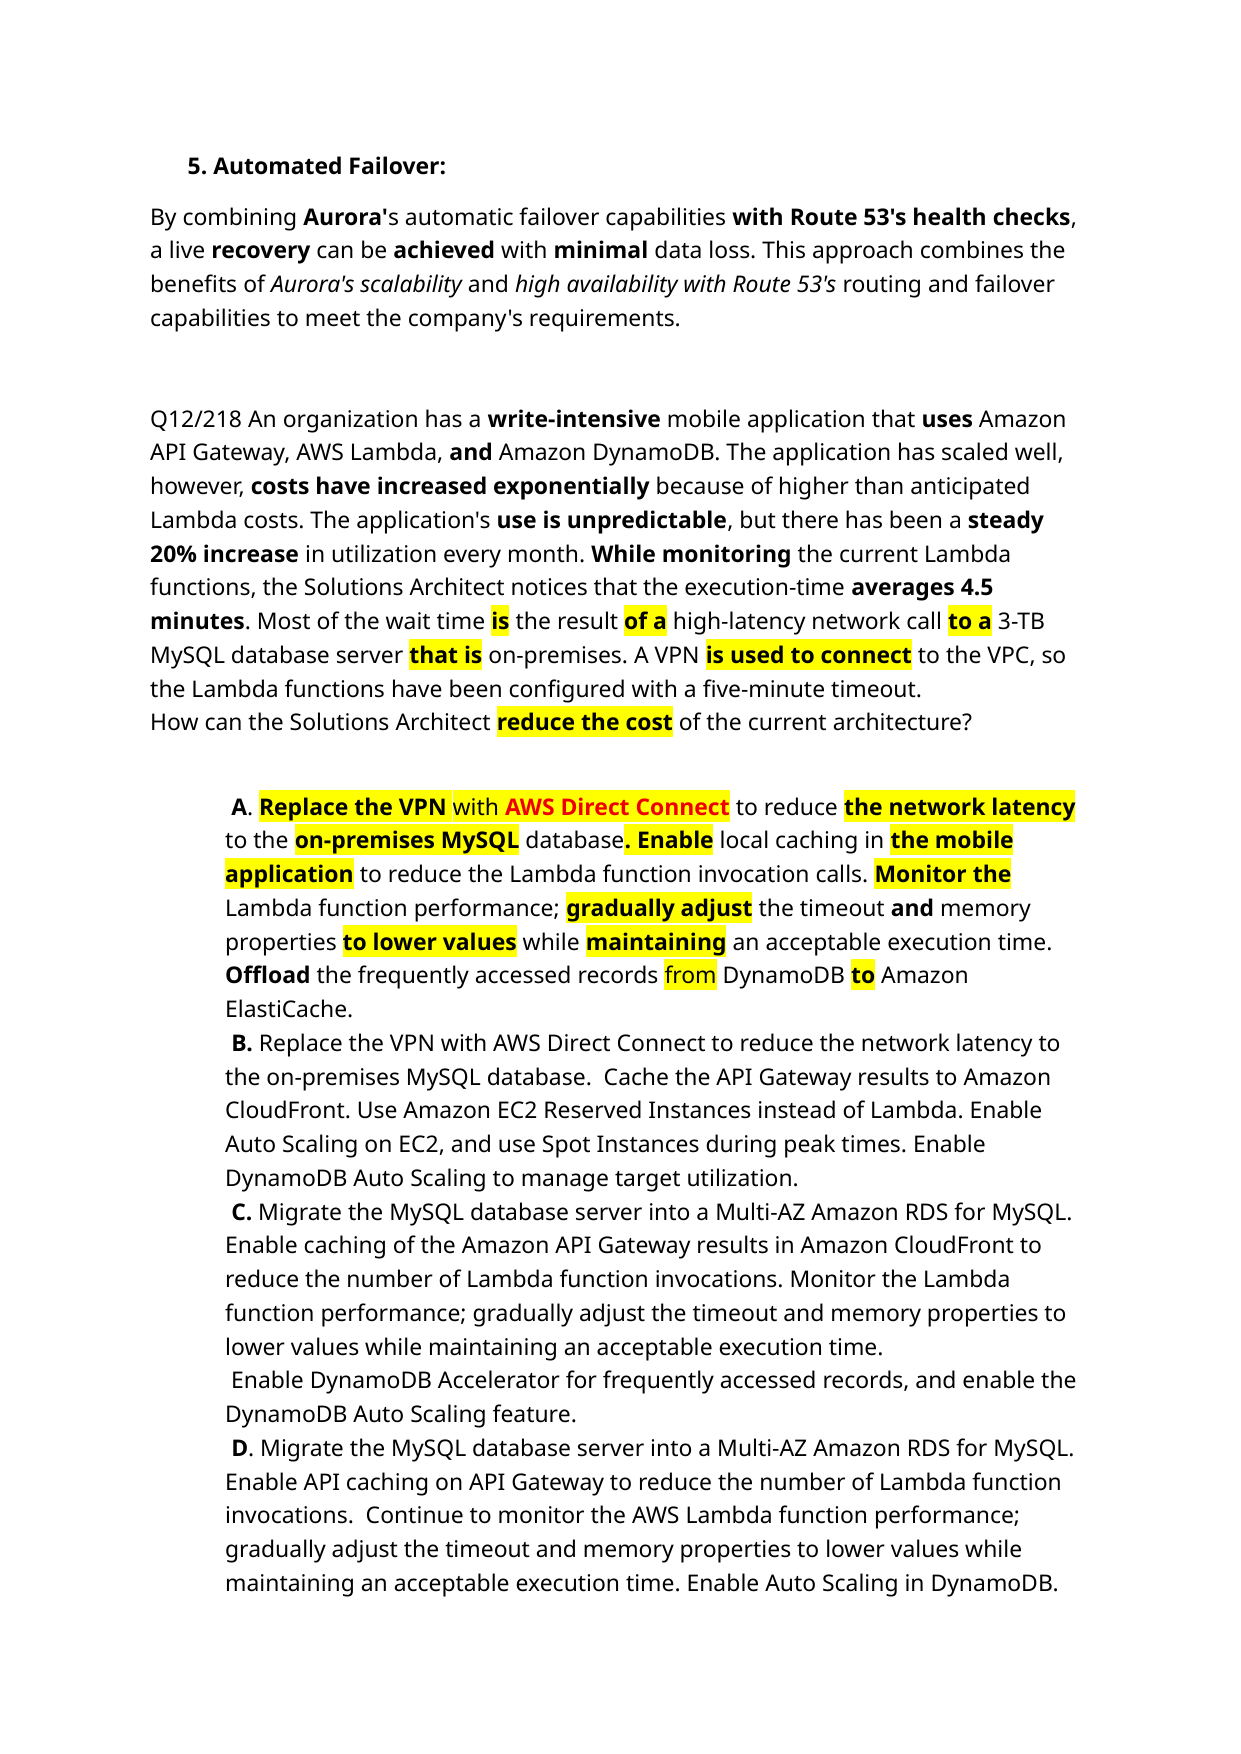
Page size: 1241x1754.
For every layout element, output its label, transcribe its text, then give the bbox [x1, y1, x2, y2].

text 5. Automated Failover: [187, 150, 1090, 181]
text A. Replace the VPN with AWS Direct Connect to reduce the network latency to the on-premises MySQL database. Enable local caching in the mobile application to reduce the Lambda function invocation calls. Monitor the Lambda function performance; gradually adjust the timeout and memory properties to lower values while maintaining an acceptable execution time. Offload the frequently accessed records from DynamoDB to Amazon ElastiCache. B. Replace the VPN with AWS Direct Connect to reduce the network latency to the on-premises MySQL database. Cache the API Gateway results to Amazon CloudFront. Use Amazon EC2 Reserved Instances instead of Lambda. Enable Auto Scaling on EC2, and use Spot Instances during peak times. Enable DynamoDB Auto Scaling to manage target utilization. C. Migrate the MySQL database server into a Multi-AZ Amazon RDS for MySQL. Enable caching of the Amazon API Gateway results in Amazon CloudFront to reduce the number of Lambda function invocations. Monitor the Lambda function performance; gradually adjust the timeout and memory properties to lower values while maintaining an acceptable execution time. Enable DynamoDB Accelerator for frequently accessed records, and enable the DynamoDB Auto Scaling feature. D. Migrate the MySQL database server into a Multi-AZ Amazon RDS for MySQL. Enable API caching on API Gateway to reduce the number of Lambda function invocations. Continue to monitor the AWS Lambda function performance; gradually adjust the timeout and memory properties to lower values while maintaining an acceptable execution time. Enable Auto Scaling in DynamoDB. [225, 790, 1090, 1598]
text By combining Aurora's automatic failover capabilities with Route 53's health checks, a live recovery can be achieved with minimal data loss. This approach combines the benefits of Aurora's scalability and high availability with Route 53's routing and failover capabilities to meet the company's requirements. [150, 200, 1090, 333]
text Q12/218 An organization has a write-intensive mobile application that uses Amazon API Gateway, AWS Lambda, and Amazon DynamoDB. The application has scaled well, however, costs have increased exponentially because of higher than anticipated Lambda costs. The application's use is unpredictable, but there has been a steady 20% increase in utilization every month. While monitoring the current Lambda functions, the Solutions Architect notices that the execution-time averages 4.5 minutes. Most of the wait time is the result of a high-latency network call to a 3-TB MySQL database server that is on-premises. A VPN is used to connect to the VPC, so the Lambda functions have been configured with a five-minute timeout. How can the Solutions Architect reduce the cost of the current architecture? [150, 402, 1090, 771]
